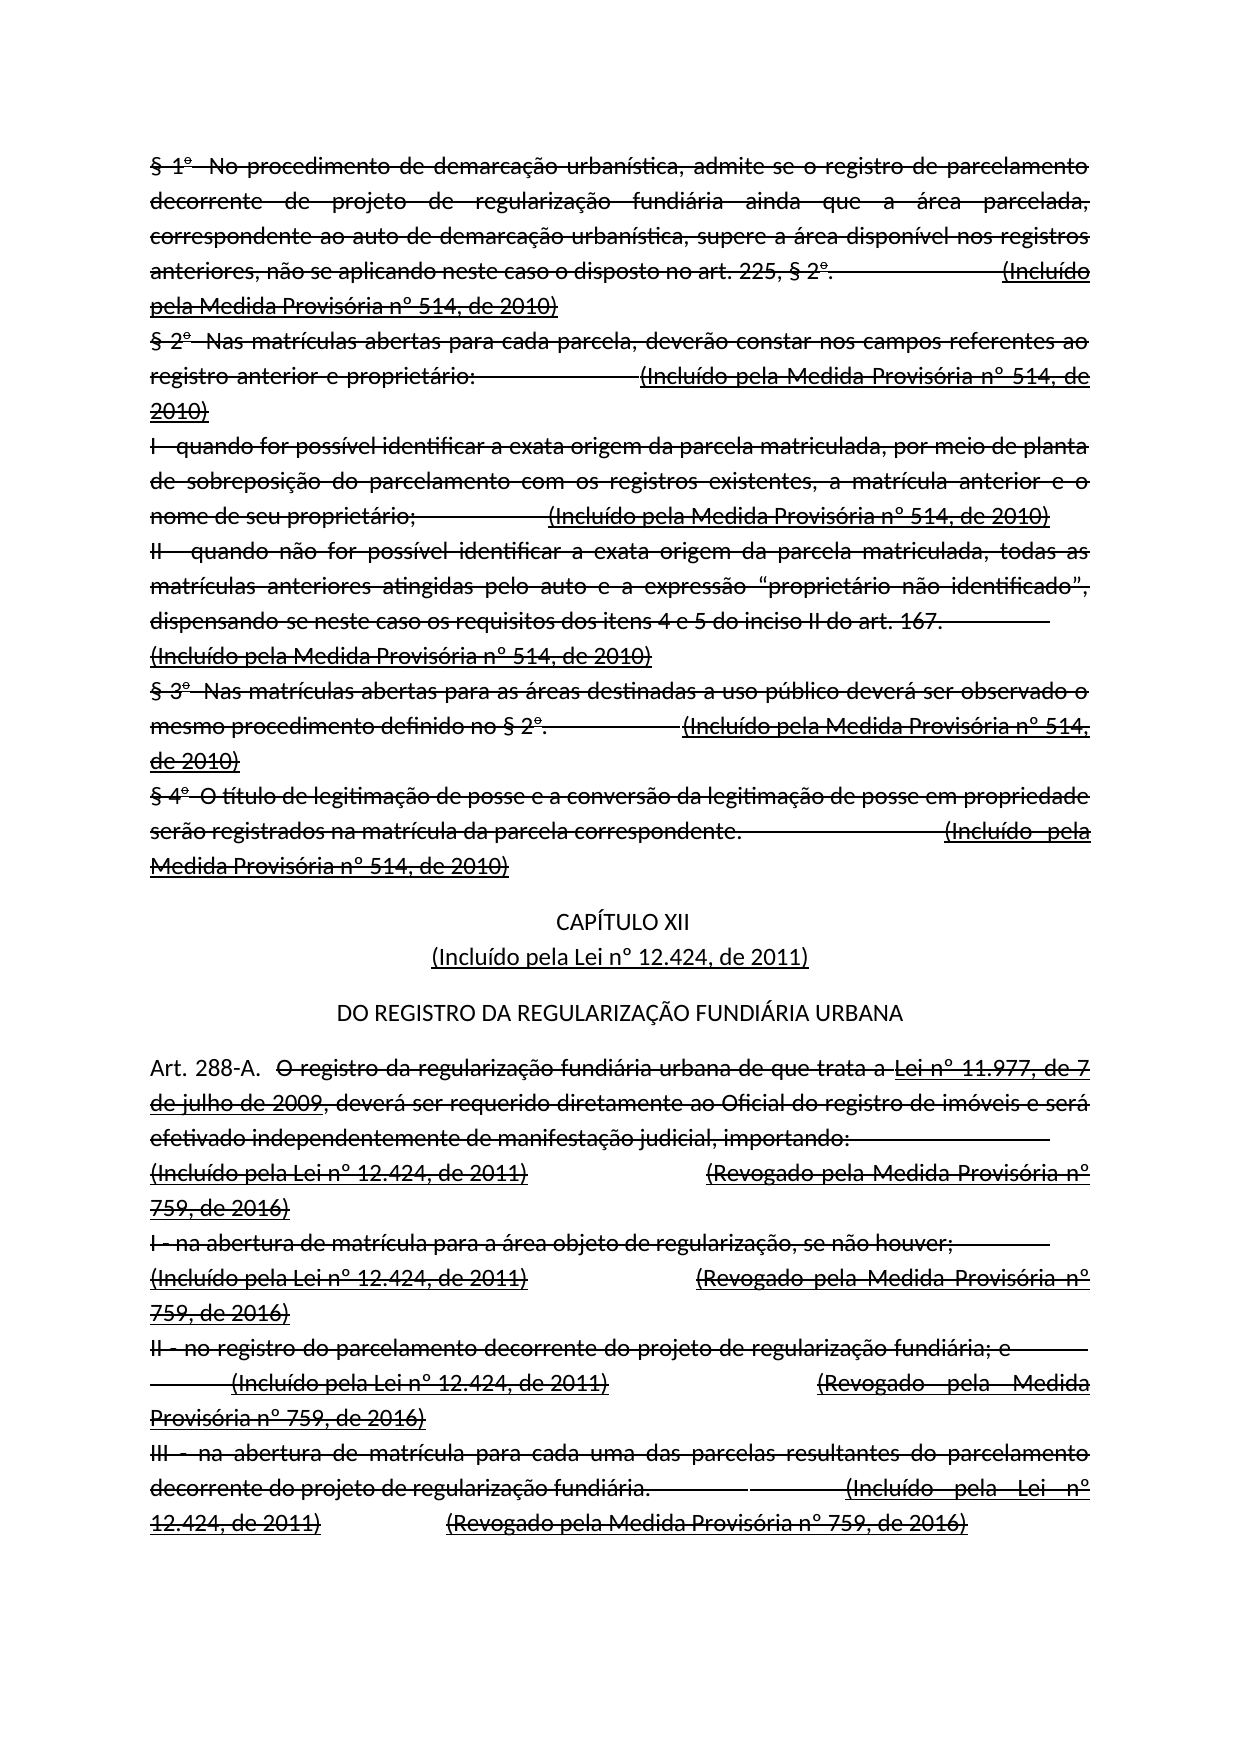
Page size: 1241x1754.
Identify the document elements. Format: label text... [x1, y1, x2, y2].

text CAPÍTULO XII (Incluído pela Lei nº 12.424, de 2011) [150, 906, 1090, 971]
text II - quando não for possível identificar a exata origem da parcela matriculada, todas as matrículas anteriores atingidas pelo auto e a expressão “proprietário não identificado”, dispensando-se neste caso os requisitos dos itens 4 e 5 do inciso II do art. 167. (Incluído pela Medida Provisória nº 514, de 2010) [150, 588, 1090, 671]
text § 3o Nas matrículas abertas para as áreas destinadas a uso público deverá ser observado o mesmo procedimento definido no § 2o. (Incluído pela Medida Provisória nº 514, de 2010) [150, 675, 1090, 776]
text § 4o O título de legitimação de posse e a conversão da legitimação de posse em propriedade serão registrados na matrícula da parcela correspondente. (Incluído pela Medida Provisória nº 514, de 2010) [150, 780, 1090, 796]
text Art. 288-A. O registro da regularização fundiária urbana de que trata a Lei nº 11.977, de 7 de julho de 2009, deverá ser requerido diretamente ao Oficial do registro de imóveis e será efetivado independentemente de manifestação judicial, importando: (Incluído pela Lei nº 12.424, de 2011) (Revogado pela Medida Provisória nº 759, de 2016) [150, 1052, 1090, 1104]
text III - na abertura de matrícula para cada uma das parcelas resultantes do parcelamento decorrente do projeto de regularização fundiária. (Incluído pela Lei nº 12.424, de 2011) (Revogado pela Medida Provisória nº 759, de 2016) [150, 1437, 1090, 1454]
text § 1o No procedimento de demarcação urbanística, admite-se o registro de parcelamento decorrente de projeto de regularização fundiária ainda que a área parcelada, correspondente ao auto de demarcação urbanística, supere a área disponível nos registros anteriores, não se aplicando neste caso o disposto no art. 225, § 2o. (Incluído pela Medida Provisória nº 514, de 2010) [150, 238, 1090, 271]
text Art. 288-A. O registro da regularização fundiária urbana de que trata a Lei nº 11.977, de 7 de julho de 2009, deverá ser requerido diretamente ao Oficial do registro de imóveis e será efetivado independentemente de manifestação judicial, importando: (Incluído pela Lei nº 12.424, de 2011) (Revogado pela Medida Provisória nº 759, de 2016) [150, 1106, 1090, 1223]
text DO REGISTRO DA REGULARIZAÇÃO FUNDIÁRIA URBANA [150, 997, 1090, 1027]
text I - quando for possível identificar a exata origem da parcela matriculada, por meio de planta de sobreposição do parcelamento com os registros existentes, a matrícula anterior e o nome de seu proprietário; (Incluído pela Medida Provisória nº 514, de 2010) [150, 483, 1090, 531]
text I - na abertura de matrícula para a área objeto de regularização, se não houver; (Incluído pela Lei nº 12.424, de 2011) (Revogado pela Medida Provisória nº 759, de 2016) [150, 1227, 1090, 1328]
text § 1o No procedimento de demarcação urbanística, admite-se o registro de parcelamento decorrente de projeto de regularização fundiária ainda que a área parcelada, correspondente ao auto de demarcação urbanística, supere a área disponível nos registros anteriores, não se aplicando neste caso o disposto no art. 225, § 2o. (Incluído pela Medida Provisória nº 514, de 2010) [150, 272, 1090, 321]
text II - quando não for possível identificar a exata origem da parcela matriculada, todas as matrículas anteriores atingidas pelo auto e a expressão “proprietário não identificado”, dispensando-se neste caso os requisitos dos itens 4 e 5 do inciso II do art. 167. (Incluído pela Medida Provisória nº 514, de 2010) [150, 553, 1090, 586]
text III - na abertura de matrícula para cada uma das parcelas resultantes do parcelamento decorrente do projeto de regularização fundiária. (Incluído pela Lei nº 12.424, de 2011) (Revogado pela Medida Provisória nº 759, de 2016) [150, 1456, 1090, 1538]
text § 1o No procedimento de demarcação urbanística, admite-se o registro de parcelamento decorrente de projeto de regularização fundiária ainda que a área parcelada, correspondente ao auto de demarcação urbanística, supere a área disponível nos registros anteriores, não se aplicando neste caso o disposto no art. 225, § 2o. (Incluído pela Medida Provisória nº 514, de 2010) [150, 203, 1090, 236]
text § 4o O título de legitimação de posse e a conversão da legitimação de posse em propriedade serão registrados na matrícula da parcela correspondente. (Incluído pela Medida Provisória nº 514, de 2010) [150, 797, 1090, 831]
text § 1o No procedimento de demarcação urbanística, admite-se o registro de parcelamento decorrente de projeto de regularização fundiária ainda que a área parcelada, correspondente ao auto de demarcação urbanística, supere a área disponível nos registros anteriores, não se aplicando neste caso o disposto no art. 225, § 2o. (Incluído pela Medida Provisória nº 514, de 2010) [150, 150, 1090, 201]
text I - quando for possível identificar a exata origem da parcela matriculada, por meio de planta de sobreposição do parcelamento com os registros existentes, a matrícula anterior e o nome de seu proprietário; (Incluído pela Medida Provisória nº 514, de 2010) [150, 430, 1090, 481]
text § 2o Nas matrículas abertas para cada parcela, deverão constar nos campos referentes ao registro anterior e proprietário: (Incluído pela Medida Provisória nº 514, de 2010) [150, 377, 1090, 426]
text II - no registro do parcelamento decorrente do projeto de regularização fundiária; e (Incluído pela Lei nº 12.424, de 2011) (Revogado pela Medida Provisória nº 759, de 2016) [150, 1332, 1090, 1433]
text § 2o Nas matrículas abertas para cada parcela, deverão constar nos campos referentes ao registro anterior e proprietário: (Incluído pela Medida Provisória nº 514, de 2010) [150, 325, 1090, 376]
text § 4o O título de legitimação de posse e a conversão da legitimação de posse em propriedade serão registrados na matrícula da parcela correspondente. (Incluído pela Medida Provisória nº 514, de 2010) [150, 833, 1090, 881]
